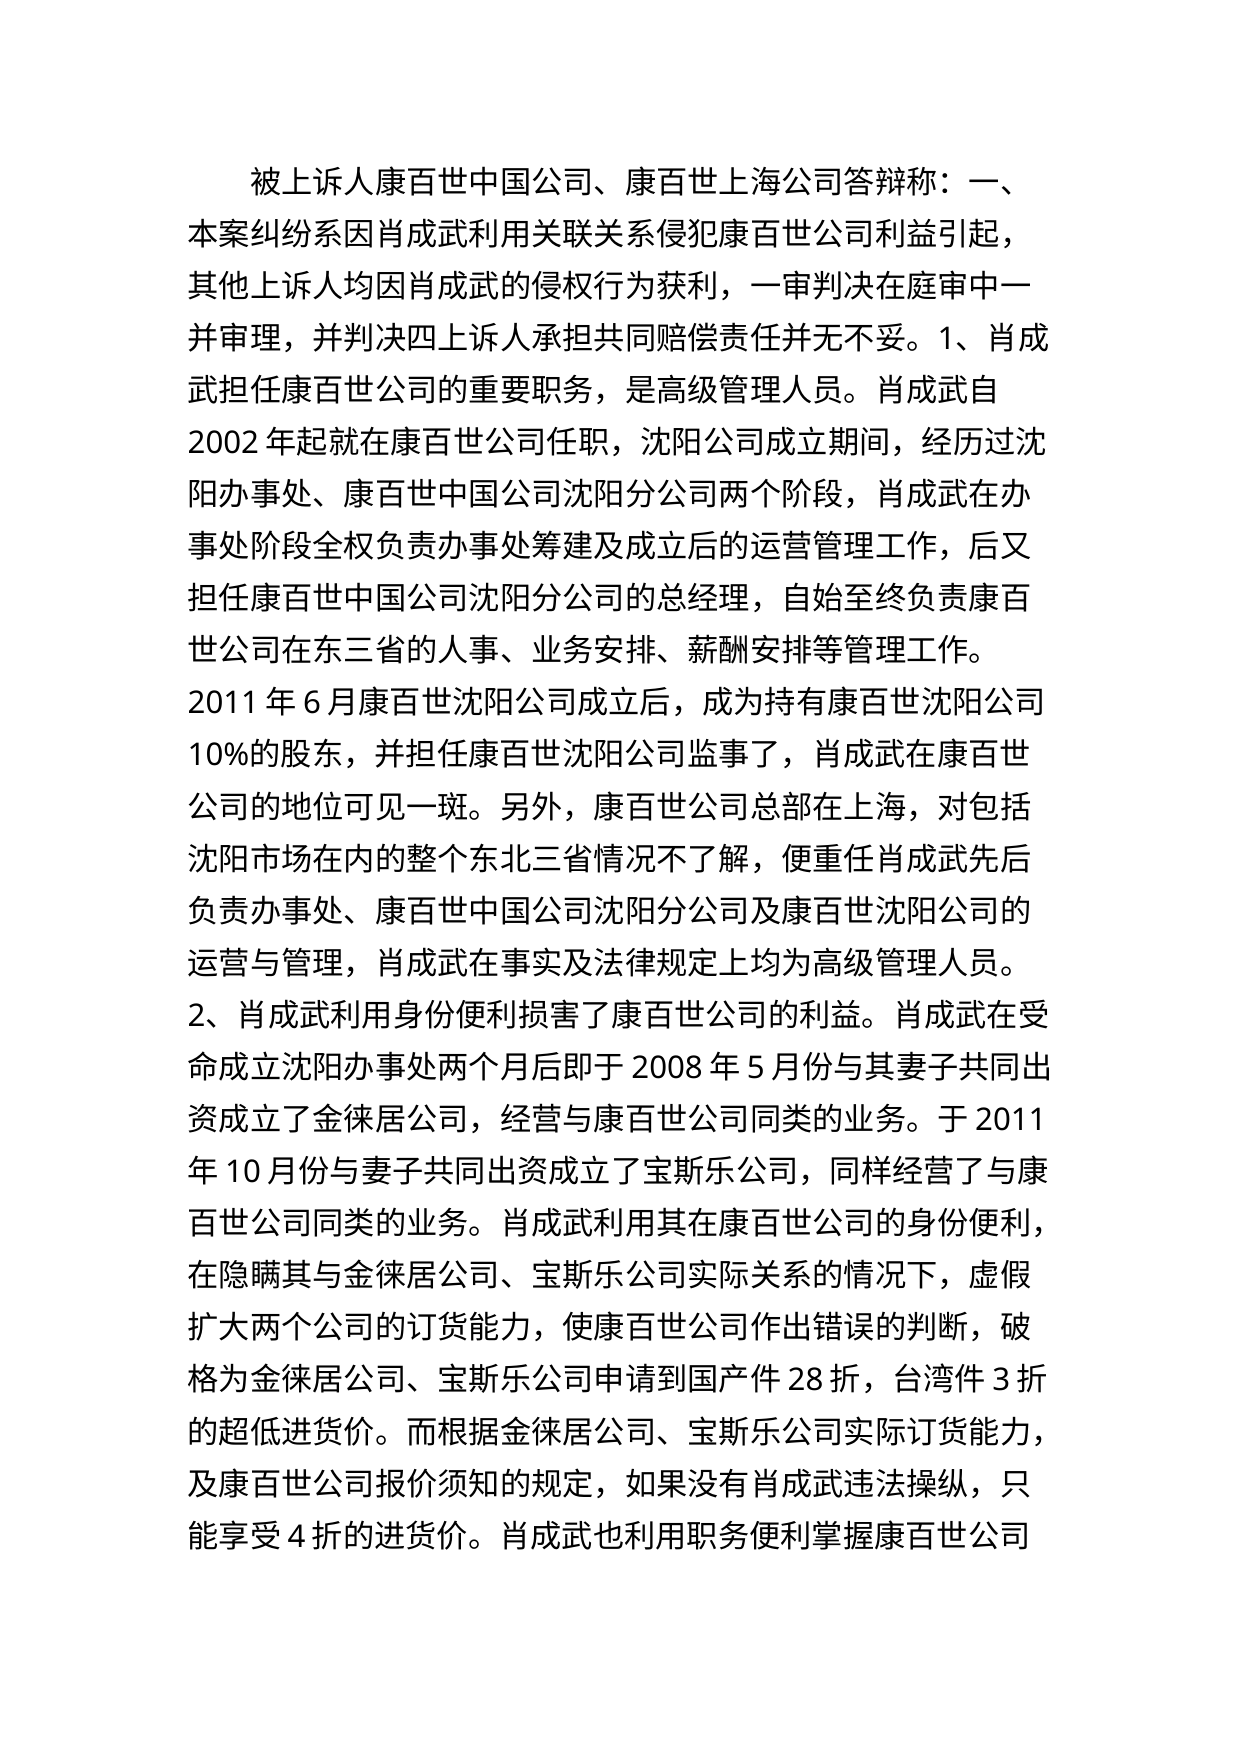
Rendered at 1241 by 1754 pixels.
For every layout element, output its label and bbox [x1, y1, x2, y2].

text [187, 150, 1053, 1556]
